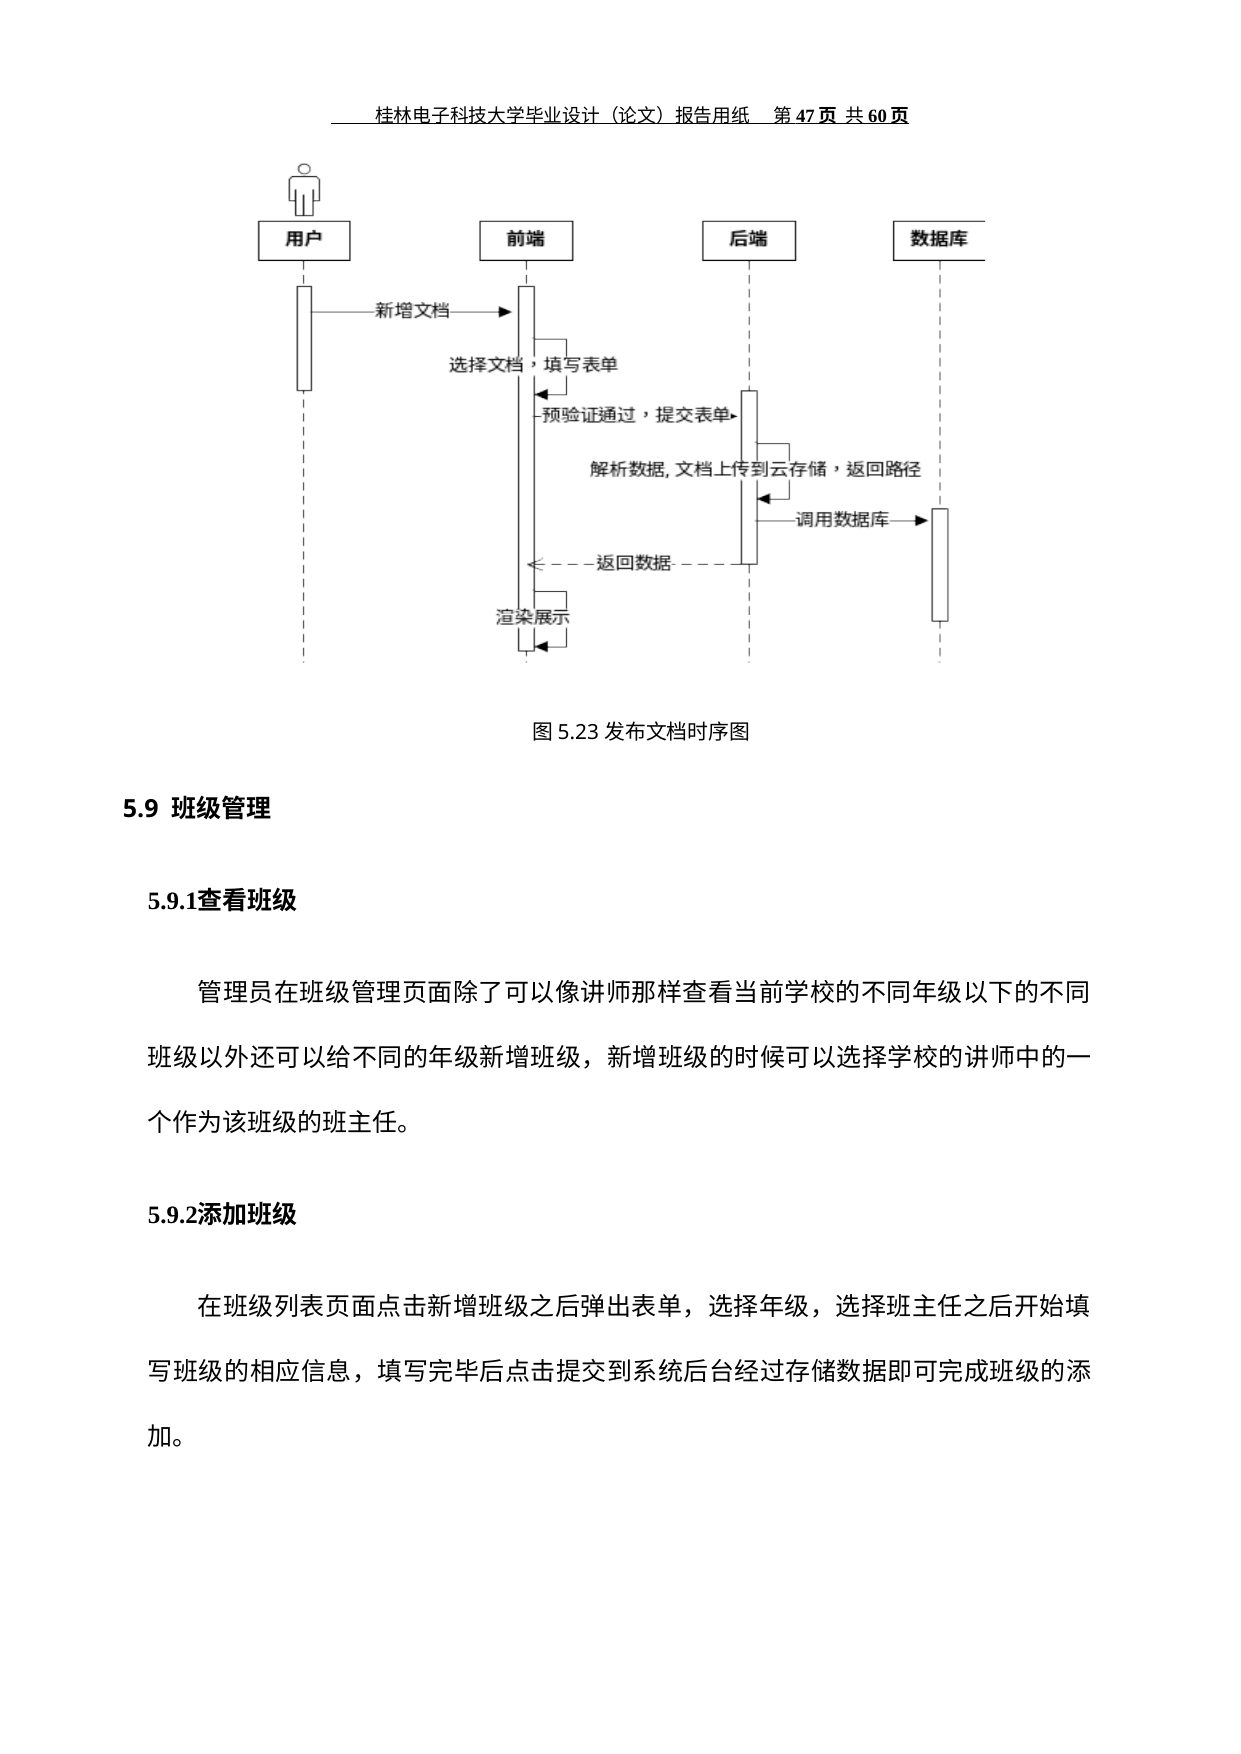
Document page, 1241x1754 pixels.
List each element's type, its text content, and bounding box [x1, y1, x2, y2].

text 管理员在班级管理页面除了可以像讲师那样查看当前学校的不同年级以下的不同班级以外还可以给不同的年级新增班级，新增班级的时候可以选择学校的讲师中的一个作为该班级的班主任。 [148, 958, 1092, 1153]
subtitle 班级管理 [123, 774, 1092, 839]
text 在班级列表页面点击新增班级之后弹出表单，选择年级，选择班主任之后开始填写班级的相应信息，填写完毕后点击提交到系统后台经过存储数据即可完成班级的添加。 [148, 1272, 1092, 1467]
subtitle 添加班级 [148, 1180, 1092, 1245]
subtitle 查看班级 [148, 866, 1092, 931]
